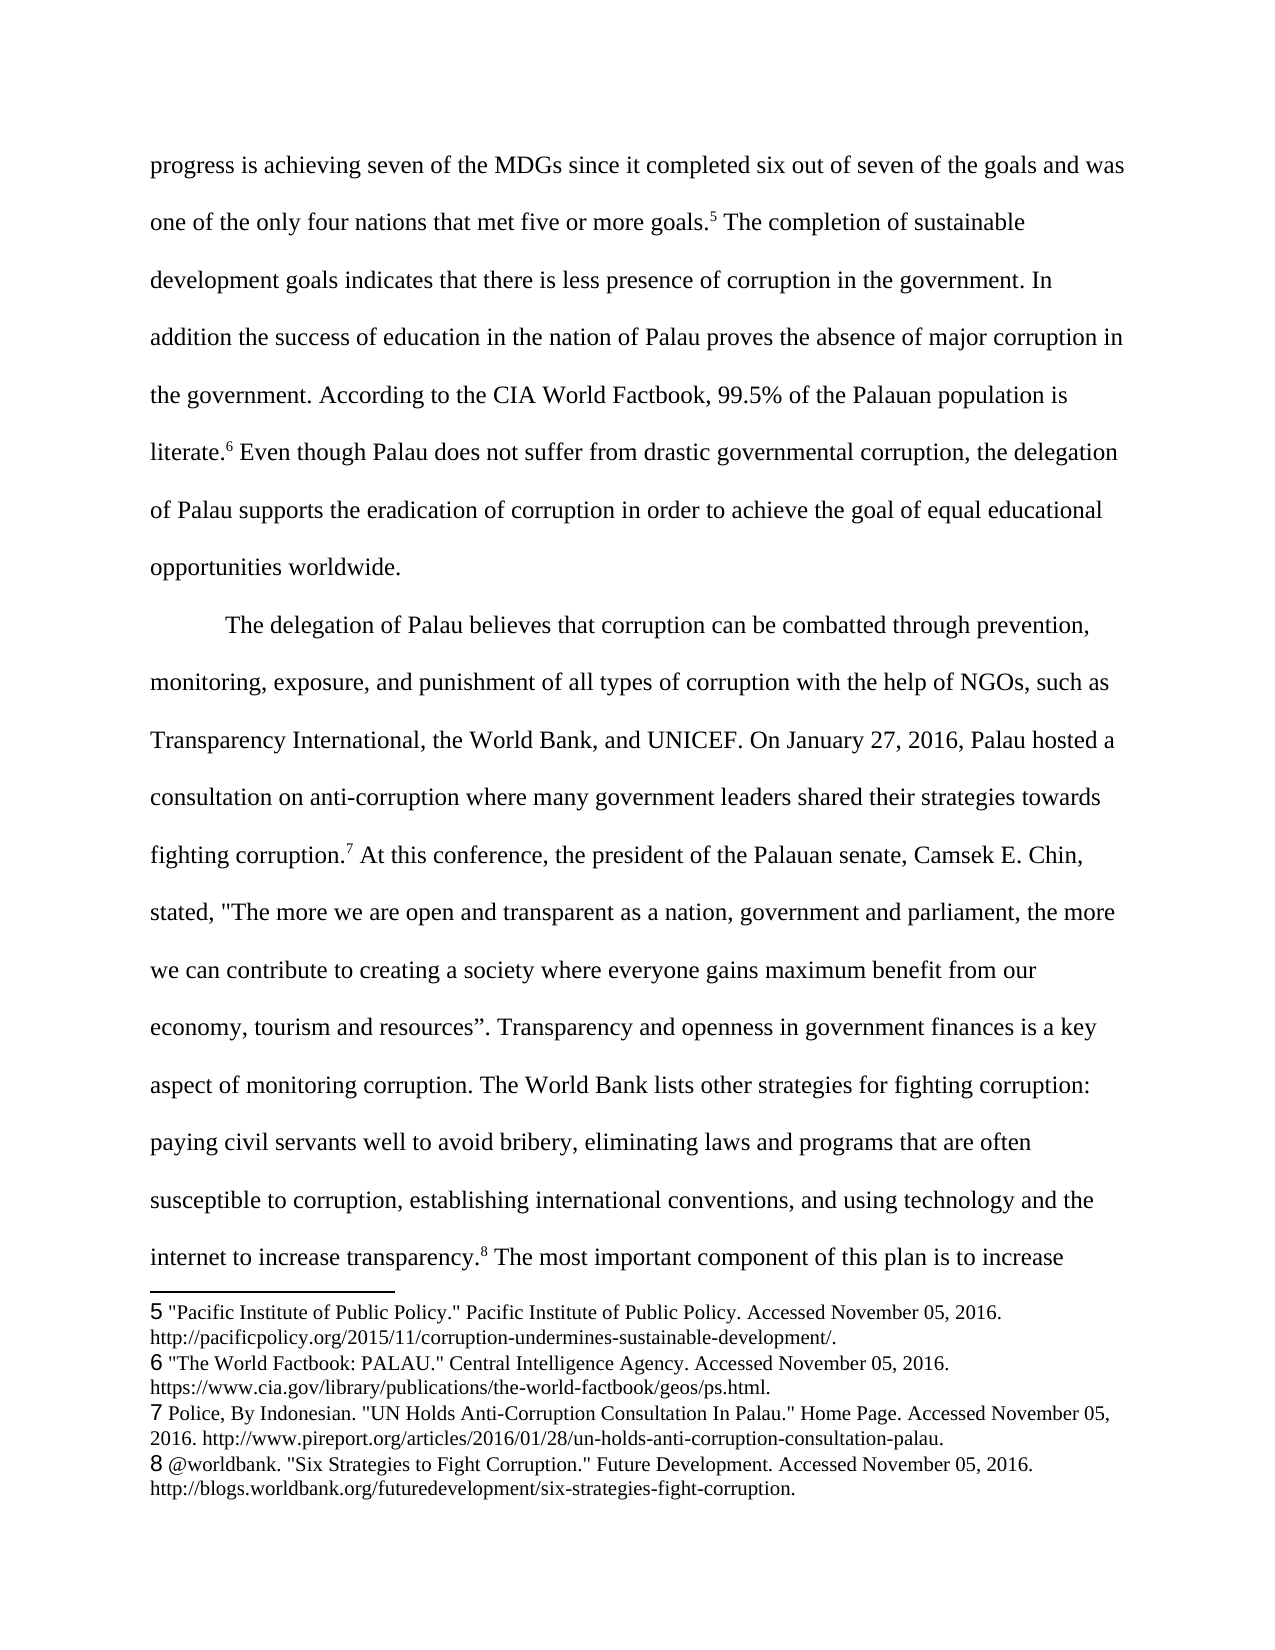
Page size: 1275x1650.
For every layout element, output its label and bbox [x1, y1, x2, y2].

text [150, 610, 1125, 1271]
text [150, 150, 1125, 581]
